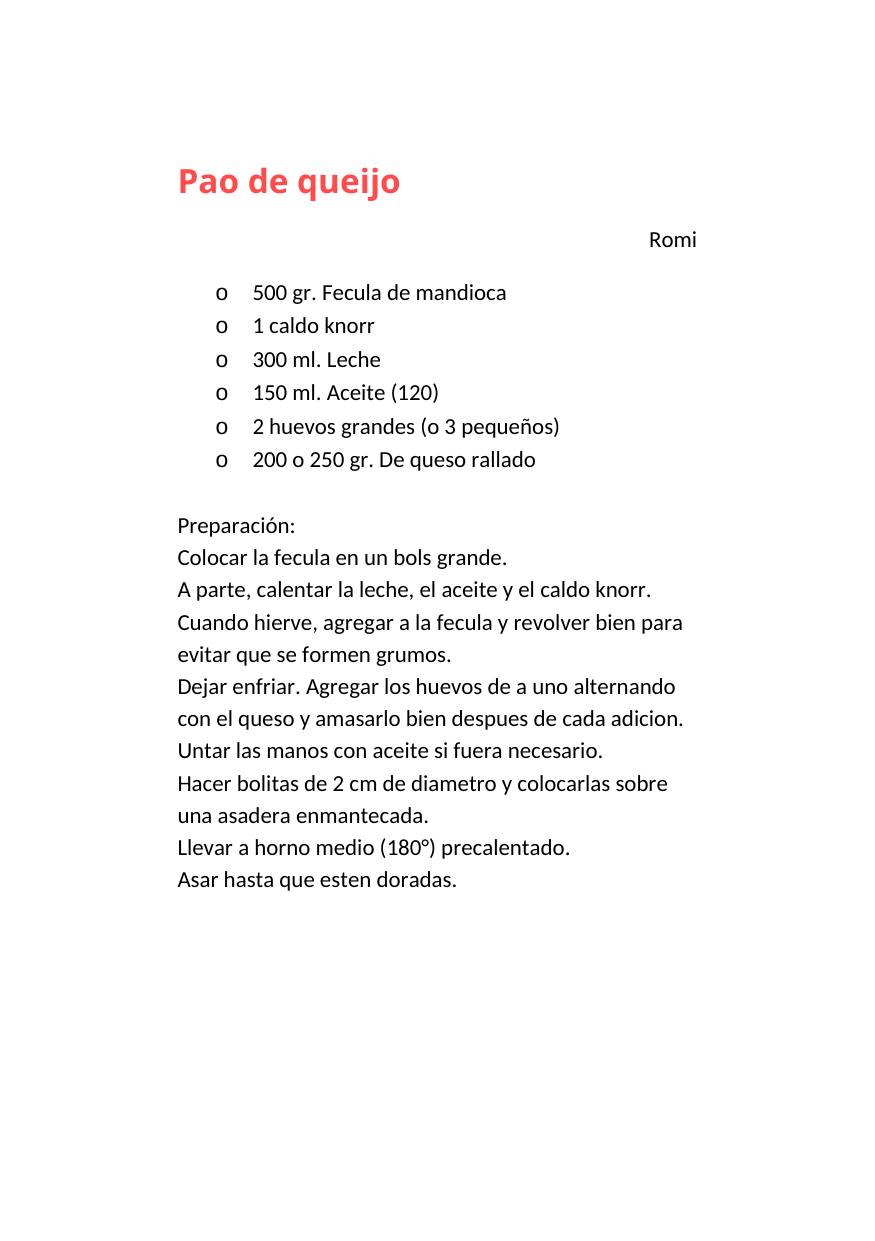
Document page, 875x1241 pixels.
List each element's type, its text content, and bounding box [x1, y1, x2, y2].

text Asar hasta que esten doradas. [177, 865, 697, 893]
text Untar las manos con aceite si fuera necesario. [177, 737, 697, 764]
list 200 o 250 gr. De queso rallado [215, 446, 697, 475]
list 2 huevos grandes (o 3 pequeños) [215, 412, 697, 441]
list 500 gr. Fecula de mandioca [215, 278, 697, 307]
text Dejar enfriar. Agregar los huevos de a uno alternando con el queso y amasarlo bien despues de cada adicion. [177, 672, 697, 732]
text Preparación: [177, 511, 697, 539]
list 1 caldo knorr [215, 311, 697, 341]
text A parte, calentar la leche, el aceite y el caldo knorr. [177, 576, 697, 604]
text Romi [177, 225, 697, 253]
text Llevar a horno medio (180°) precalentado. [177, 833, 697, 861]
list 150 ml. Aceite (120) [215, 378, 697, 408]
text Colocar la fecula en un bols grande. [177, 543, 697, 571]
list 300 ml. Leche [215, 345, 697, 374]
subtitle Pao de queijo [177, 158, 697, 203]
text Cuando hierve, agregar a la fecula y revolver bien para evitar que se formen grumos. [177, 608, 697, 668]
text Hacer bolitas de 2 cm de diametro y colocarlas sobre una asadera enmantecada. [177, 769, 697, 829]
